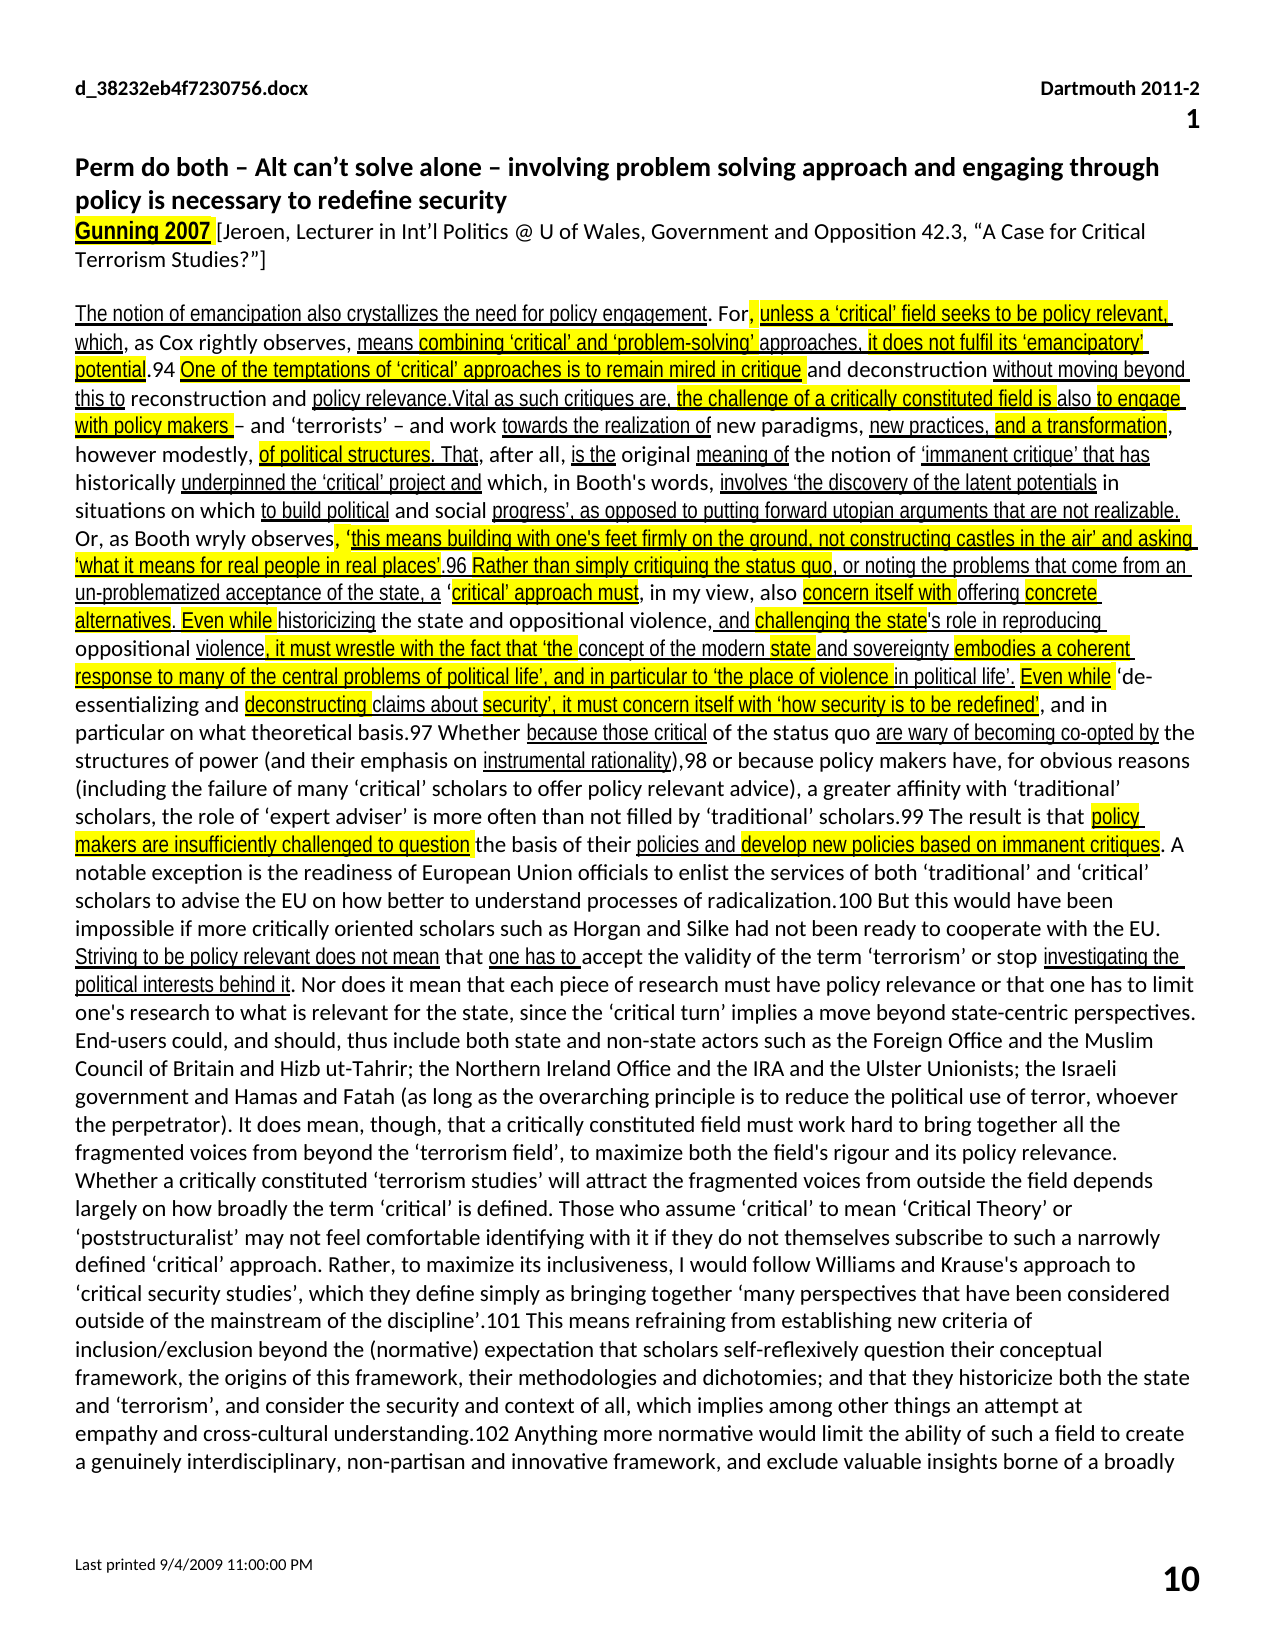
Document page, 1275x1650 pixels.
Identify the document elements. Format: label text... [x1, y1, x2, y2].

subtitle Perm do both – Alt can’t solve alone – involving problem solving approach and engaging through policy is necessary to redefine security [75, 150, 1200, 216]
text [75, 1419, 1200, 1475]
text Gunning 2007 [Jeroen, Lecturer in Int’l Politics @ U of Wales, Government and Opposition 42.3, “A Case for Critical Terrorism Studies?”] [75, 216, 1200, 273]
text The notion of emancipation also crystallizes the need for policy engagement. For, unless a ‘critical’ field seeks to be policy relevant, which, as Cox rightly observes, means combining ‘critical’ and ‘problem-solving’ approaches, it does not fulfil its ‘emancipatory’ potential.94 One of the temptations of ‘critical’ approaches is to remain mired in critique and deconstruction without moving beyond this to reconstruction and policy relevance.Vital as such critiques are, the challenge of a critically constituted field is also to engage with policy makers – and ‘terrorists’ – and work towards the realization of new paradigms, new practices, and a transformation, however modestly, of political structures. That, after all, is the original meaning of the notion of ‘immanent critique’ that has historically underpinned the ‘critical’ project and which, in Booth's words, involves ‘the discovery of the latent potentials in situations on which to build political and social progress’, as opposed to putting forward utopian arguments that are not realizable. Or, as Booth wryly observes, ‘this means building with one's feet firmly on the ground, not constructing castles in the air’ and asking ‘what it means for real people in real places’.96 Rather than simply critiquing the status quo, or noting the problems that come from an un-problematized acceptance of the state, a ‘critical’ approach must, in my view, also concern itself with offering concrete alternatives. Even while historicizing the state and oppositional violence, and challenging the state's role in reproducing oppositional violence, it must wrestle with the fact that ‘the concept of the modern state and sovereignty embodies a coherent response to many of the central problems of political life’, and in particular to ‘the place of violence in political life’. Even while ‘de-essentializing and deconstructing claims about security’, it must concern itself with ‘how security is to be redefined’, and in particular on what theoretical basis.97 Whether because those critical of the status quo are wary of becoming co-opted by the structures of power (and their emphasis on instrumental rationality),98 or because policy makers have, for obvious reasons (including the failure of many ‘critical’ scholars to offer policy relevant advice), a greater affinity with ‘traditional’ scholars, the role of ‘expert adviser’ is more often than not filled by ‘traditional’ scholars.99 The result is that policy makers are insufficiently challenged to question the basis of their policies and develop new policies based on immanent critiques. A notable exception is the readiness of European Union officials to enlist the services of both ‘traditional’ and ‘critical’ scholars to advise the EU on how better to understand processes of radicalization.100 But this would have been impossible if more critically oriented scholars such as Horgan and Silke had not been ready to cooperate with the EU. Striving to be policy relevant does not mean that one has to accept the validity of the term ‘terrorism’ or stop investigating the political interests behind it. Nor does it mean that each piece of research must have policy relevance or that one has to limit one's research to what is relevant for the state, since the ‘critical turn’ implies a move beyond state-centric perspectives. End-users could, and should, thus include both state and non-state actors such as the Foreign Office and the Muslim Council of Britain and Hizb ut-Tahrir; the Northern Ireland Office and the IRA and the Ulster Unionists; the Israeli government and Hamas and Fatah (as long as the overarching principle is to reduce the political use of terror, whoever the perpetrator). It does mean, though, that a critically constituted field must work hard to bring together all the fragmented voices from beyond the ‘terrorism field’, to maximize both the field's rigour and its policy relevance. Whether a critically constituted ‘terrorism studies’ will attract the fragmented voices from outside the field depends largely on how broadly the term ‘critical’ is defined. Those who assume ‘critical’ to mean ‘Critical Theory’ or ‘poststructuralist’ may not feel comfortable identifying with it if they do not themselves subscribe to such a narrowly defined ‘critical’ approach. Rather, to maximize its inclusiveness, I would follow Williams and Krause's approach to ‘critical security studies’, which they define simply as bringing together ‘many perspectives that have been considered outside of the mainstream of the discipline’.101 This means refraining from establishing new criteria of inclusion/exclusion beyond the (normative) expectation that scholars self-reflexively question their conceptual framework, the origins of this framework, their methodologies and dichotomies; and that they historicize both the state and ‘terrorism’, and consider the security and context of all, which implies among other things an attempt at [75, 299, 1200, 1419]
